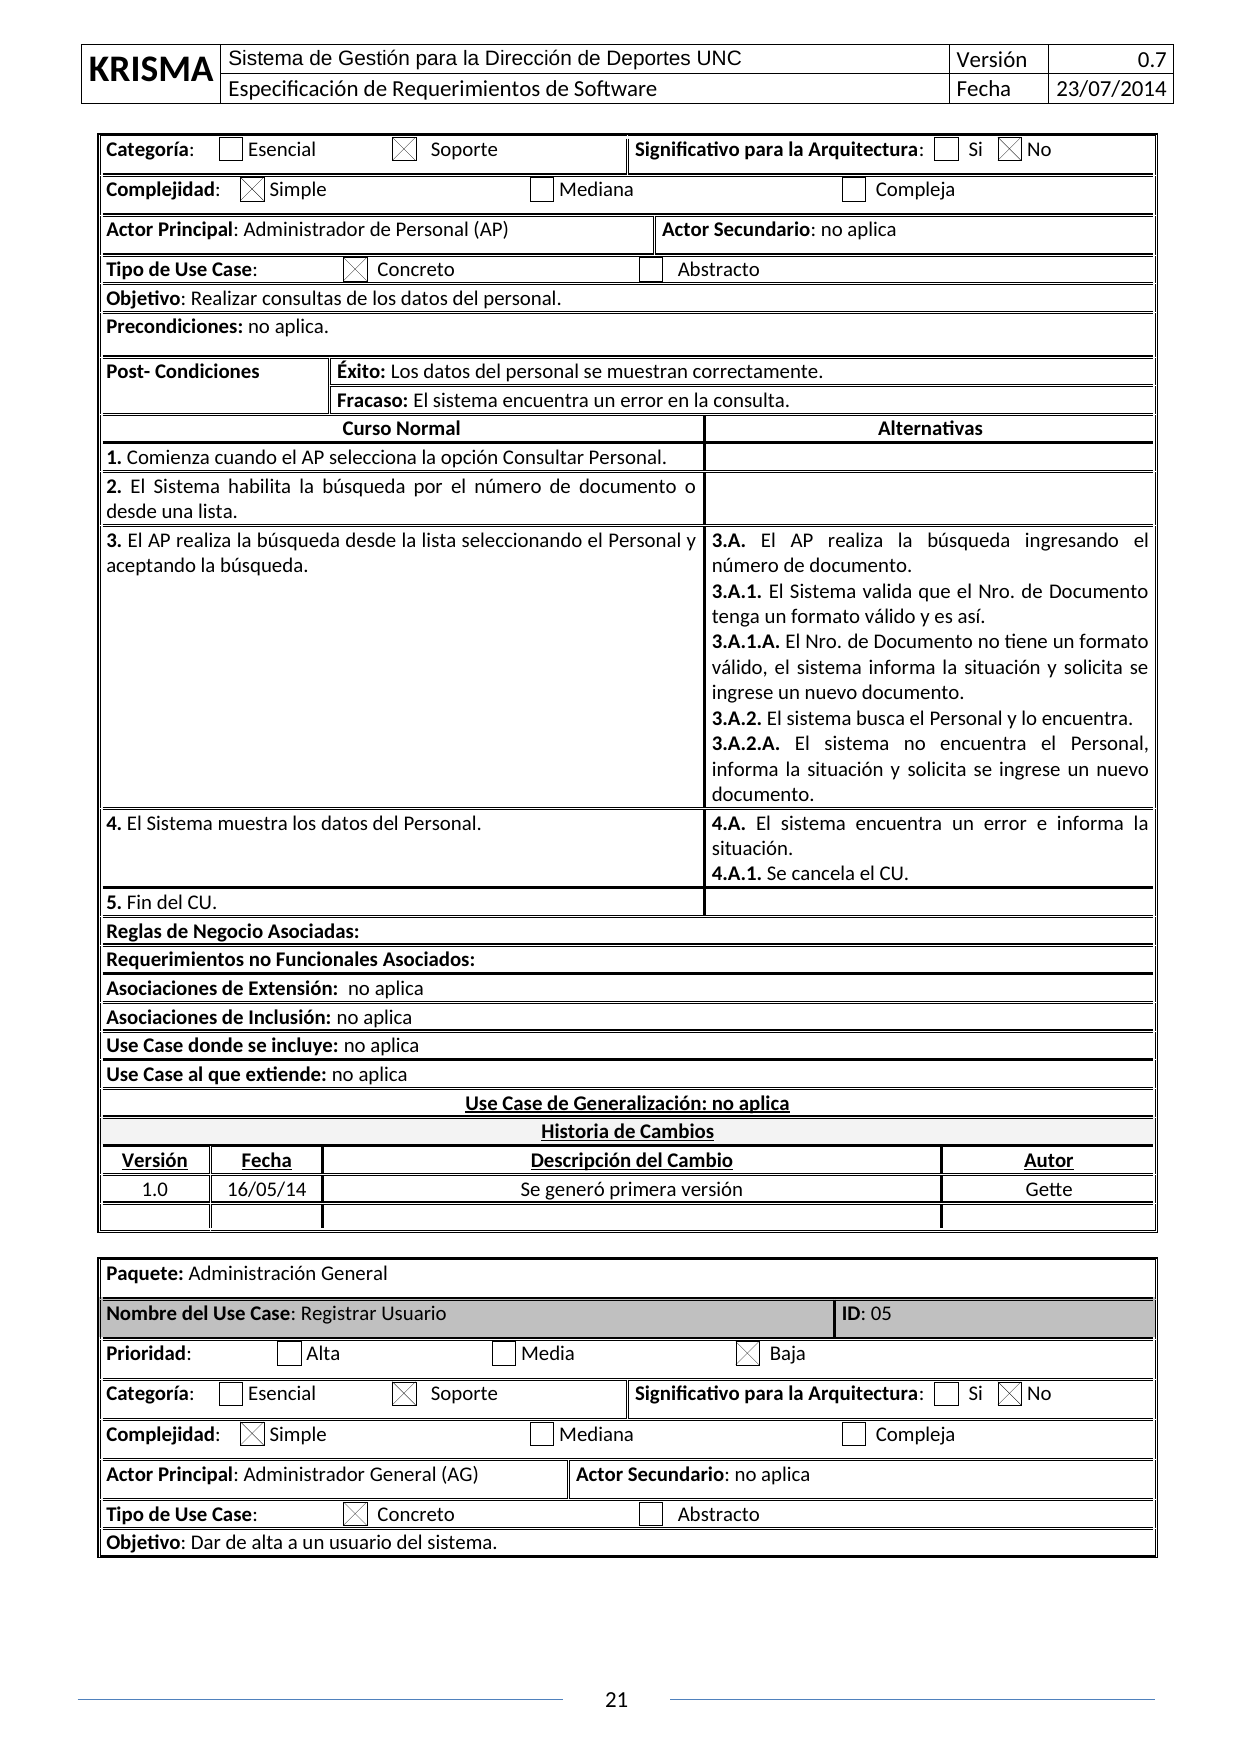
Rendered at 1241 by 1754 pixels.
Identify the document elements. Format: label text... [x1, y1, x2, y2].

table_cell Actor Principal: Administrador General (AG) [99, 1458, 568, 1498]
table_cell Asociaciones de Inclusión: no aplica [99, 1001, 1156, 1029]
table_cell [704, 470, 1156, 524]
table_cell Use Case al que extiende: no aplica [99, 1058, 1156, 1087]
table_cell Alternativas [706, 413, 1155, 441]
table_cell [706, 886, 1155, 915]
table_cell Complejidad: Simple Mediana Compleja [101, 1418, 1155, 1458]
table_cell Significativo para la Arquitectura: Si No [628, 136, 1155, 173]
table_cell [211, 1205, 322, 1230]
table_cell 5. Fin del CU. [101, 886, 703, 915]
table_cell ID: 05 [836, 1297, 1155, 1337]
table_cell Precondiciones: no aplica. [99, 311, 1156, 355]
table_cell Éxito: Los datos del personal se muestran correctamente. [331, 355, 1155, 384]
table_cell 4.A. El sistema encuentra un error e informa la situación. 4.A.1. Se cancela el CU. [704, 807, 1156, 886]
table_cell Actor Secundario: no aplica [656, 213, 1155, 253]
table_cell 3.A. El AP realiza la búsqueda ingresando el número de documento. 3.A.1. El Sistema valida que el Nro. de Documento tenga un formato válido y es así. 3.A.1.A. El Nro. de Documento no tiene un formato válido, el sistema informa la situación y solicita se ingrese un nuevo documento. 3.A.2. El sistema busca el Personal y lo encuentra. 3.A.2.A. El sistema no encuentra el Personal, informa la situación y solicita se ingrese un nuevo documento. [704, 524, 1156, 807]
table_cell [706, 441, 1155, 470]
table_cell 4. El Sistema muestra los datos del Personal. [99, 807, 704, 886]
table_cell Categoría: Esencial Soporte [101, 1378, 626, 1417]
table_cell Prioridad: Alta Media Baja [101, 1337, 1155, 1377]
table_cell Descripción del Cambio [324, 1147, 940, 1172]
table_cell Actor Principal: Administrador de Personal (AP) [101, 213, 653, 253]
table_cell 16/05/14 [212, 1176, 321, 1201]
table_cell Objetivo: Dar de alta a un usuario del sistema. [101, 1526, 1155, 1555]
table_cell Objetivo: Realizar consultas de los datos del personal. [99, 282, 1156, 311]
table_cell Nombre del Use Case: Registrar Usuario [101, 1297, 833, 1337]
table_cell Fracaso: El sistema encuentra un error en la consulta. [330, 384, 1156, 412]
table_cell 1.0 [101, 1173, 209, 1201]
table_cell Categoría: Esencial Soporte [101, 136, 627, 173]
table_cell Versión [101, 1144, 209, 1172]
table_cell Tipo de Use Case: Concreto Abstracto [99, 1498, 1156, 1526]
table_cell 1. Comienza cuando el AP selecciona la opción Consultar Personal. [101, 441, 703, 470]
table_cell Actor Secundario: no aplica [569, 1458, 1156, 1498]
table_cell Use Case de Generalización: no aplica [99, 1087, 1156, 1115]
table_cell Use Case donde se incluye: no aplica [101, 1029, 1155, 1058]
table_cell Se generó primera versión [324, 1176, 940, 1201]
table_cell [322, 1205, 941, 1230]
table_cell 2. El Sistema habilita la búsqueda por el número de documento o desde una lista. [99, 470, 704, 524]
table_cell Asociaciones de Extensión: no aplica [101, 972, 1155, 1001]
table_cell Autor [943, 1144, 1155, 1172]
table_cell 3. El AP realiza la búsqueda desde la lista seleccionando el Personal y aceptando la búsqueda. [99, 524, 704, 807]
table_cell Curso Normal [101, 413, 703, 441]
table_cell Tipo de Use Case: Concreto Abstracto [101, 253, 1155, 282]
table_cell Significativo para la Arquitectura: Si No [629, 1378, 1155, 1417]
table_cell Reglas de Negocio Asociadas: [99, 915, 1156, 943]
table_cell Requerimientos no Funcionales Asociados: [101, 943, 1155, 972]
table_cell Historia de Cambios [101, 1115, 1155, 1144]
table_cell [101, 1201, 211, 1230]
table_cell Post- Condiciones [101, 355, 328, 412]
table_header Paquete: Administración General [101, 1260, 1155, 1297]
table_cell Complejidad: Simple Mediana Compleja [101, 173, 1155, 213]
table_cell Fecha [212, 1147, 321, 1172]
table_cell Gette [943, 1173, 1155, 1201]
table_cell [941, 1201, 1155, 1230]
